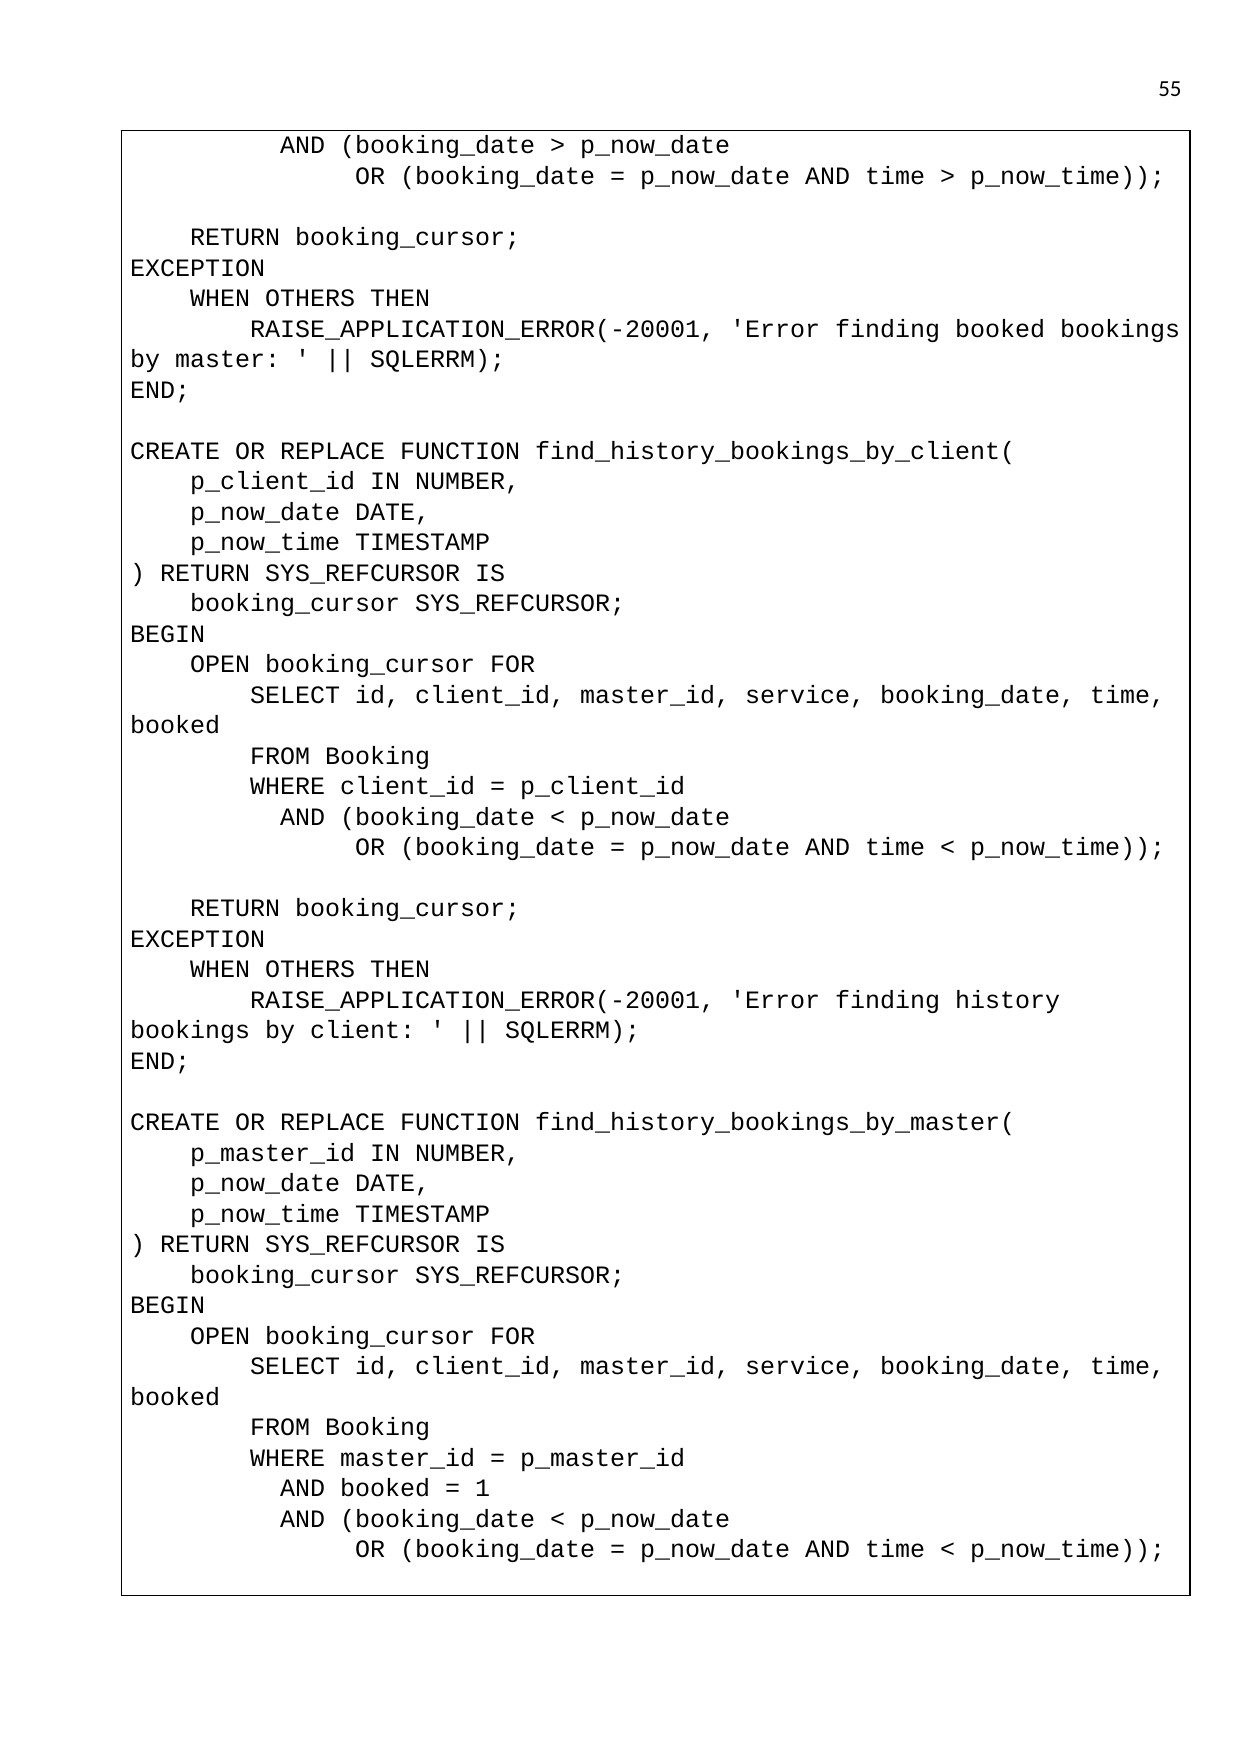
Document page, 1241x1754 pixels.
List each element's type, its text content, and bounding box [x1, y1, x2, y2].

text OR (booking_date = p_now_date AND time < p_now_time)); [122, 1534, 1189, 1565]
text AND booked = 1 [122, 1473, 1189, 1503]
text OPEN booking_cursor FOR [122, 1320, 1189, 1351]
text EXCEPTION [122, 923, 1189, 954]
text BEGIN [122, 618, 1189, 649]
text WHEN OTHERS THEN [122, 954, 1189, 984]
text END; [122, 1046, 1189, 1077]
text booking_cursor SYS_REFCURSOR; [122, 588, 1189, 618]
text RETURN booking_cursor; [122, 893, 1189, 923]
text CREATE OR REPLACE FUNCTION find_history_bookings_by_client( [122, 435, 1189, 466]
text SELECT id, client_id, master_id, service, booking_date, time, booked [122, 679, 1189, 740]
text FROM Booking [122, 1412, 1189, 1442]
text OPEN booking_cursor FOR [122, 649, 1189, 679]
text AND (booking_date < p_now_date [122, 1503, 1189, 1534]
text AND (booking_date < p_now_date [122, 801, 1189, 832]
text WHEN OTHERS THEN [122, 282, 1189, 313]
text OR (booking_date = p_now_date AND time > p_now_time)); [122, 160, 1189, 192]
text FROM Booking [122, 740, 1189, 771]
text p_now_date DATE, [122, 1168, 1189, 1198]
text WHERE client_id = p_client_id [122, 771, 1189, 801]
text AND (booking_date > p_now_date [122, 131, 1189, 160]
text WHERE master_id = p_master_id [122, 1442, 1189, 1473]
text RAISE_APPLICATION_ERROR(-20001, 'Error finding booked bookings by master: ' || SQLERRM); [122, 313, 1189, 374]
text ) RETURN SYS_REFCURSOR IS [122, 1229, 1189, 1259]
text CREATE OR REPLACE FUNCTION find_history_bookings_by_master( [122, 1107, 1189, 1137]
text END; [122, 374, 1189, 406]
text p_now_time TIMESTAMP [122, 1198, 1189, 1229]
text p_now_time TIMESTAMP [122, 527, 1189, 557]
text p_now_date DATE, [122, 496, 1189, 527]
text ) RETURN SYS_REFCURSOR IS [122, 557, 1189, 588]
text EXCEPTION [122, 252, 1189, 282]
text RETURN booking_cursor; [122, 221, 1189, 252]
text BEGIN [122, 1290, 1189, 1320]
text SELECT id, client_id, master_id, service, booking_date, time, booked [122, 1351, 1189, 1412]
text p_client_id IN NUMBER, [122, 466, 1189, 496]
text booking_cursor SYS_REFCURSOR; [122, 1259, 1189, 1290]
text p_master_id IN NUMBER, [122, 1137, 1189, 1168]
text OR (booking_date = p_now_date AND time < p_now_time)); [122, 832, 1189, 863]
text RAISE_APPLICATION_ERROR(-20001, 'Error finding history bookings by client: ' || SQLERRM); [122, 984, 1189, 1046]
